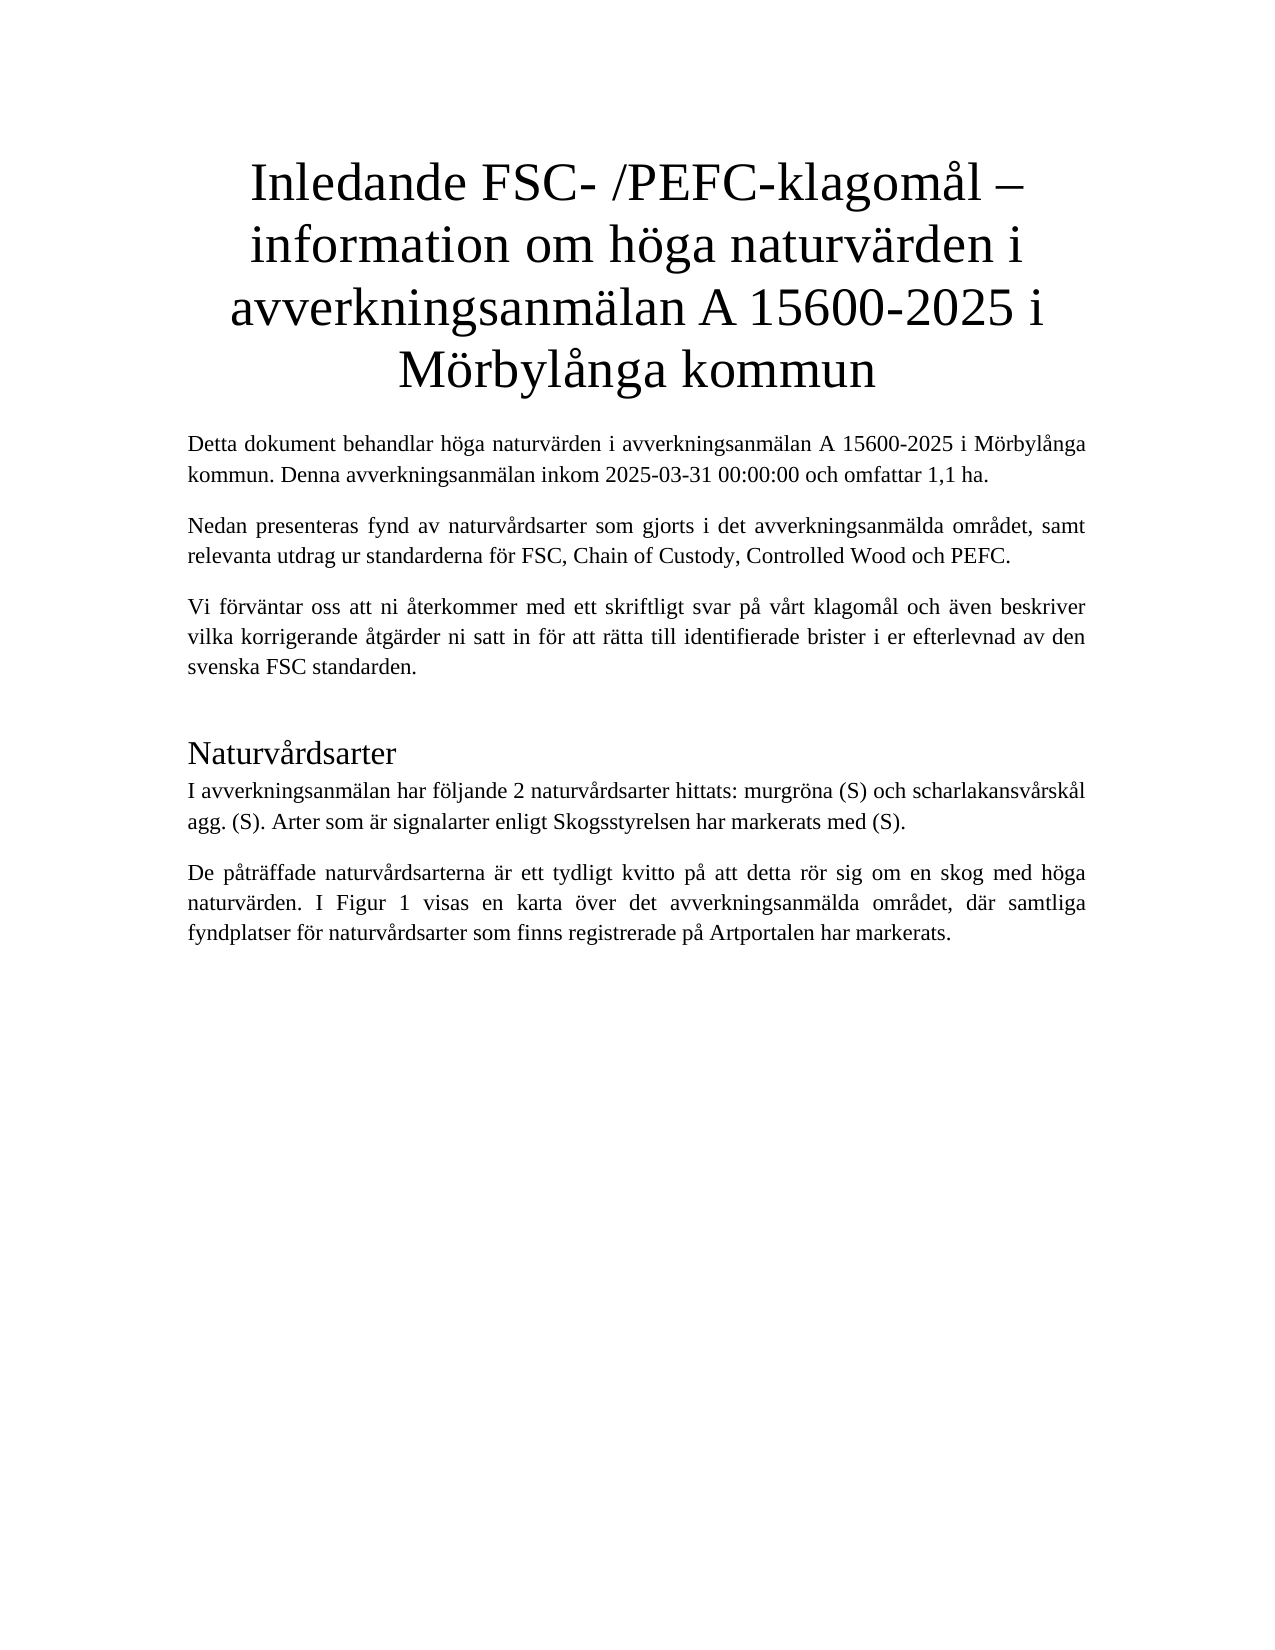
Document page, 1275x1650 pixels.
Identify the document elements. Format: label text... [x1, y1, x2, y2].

text I avverkningsanmälan har följande 2 naturvårdsarter hittats: murgröna (S) och scharlakansvårskål agg. (S). Arter som är signalarter enligt Skogsstyrelsen har markerats med (S). [187, 778, 1087, 834]
title Inledande FSC- /PEFC-klagomål – information om höga naturvärden i avverkningsanmälan A 15600-2025 i Mörbylånga kommun [187, 150, 1087, 399]
text De påträffade naturvårdsarterna är ett tydligt kvitto på att detta rör sig om en skog med höga naturvärden. I Figur 1 visas en karta över det avverkningsanmälda området, där samtliga fyndplatser för naturvårdsarter som finns registrerade på Artportalen har markerats. [187, 859, 1087, 946]
text Vi förväntar oss att ni återkommer med ett skriftligt svar på vårt klagomål och även beskriver vilka korrigerande åtgärder ni satt in för att rätta till identifierade brister i er efterlevnad av den svenska FSC standarden. [187, 593, 1087, 680]
subtitle Naturvårdsarter [187, 733, 1087, 772]
text Nedan presenteras fynd av naturvårdsarter som gjorts i det avverkningsanmälda området, samt relevanta utdrag ur standarderna för FSC, Chain of Custody, Controlled Wood och PEFC. [187, 512, 1087, 568]
text Detta dokument behandlar höga naturvärden i avverkningsanmälan A 15600-2025 i Mörbylånga kommun. Denna avverkningsanmälan inkom 2025-03-31 00:00:00 och omfattar 1,1 ha. [187, 430, 1087, 487]
